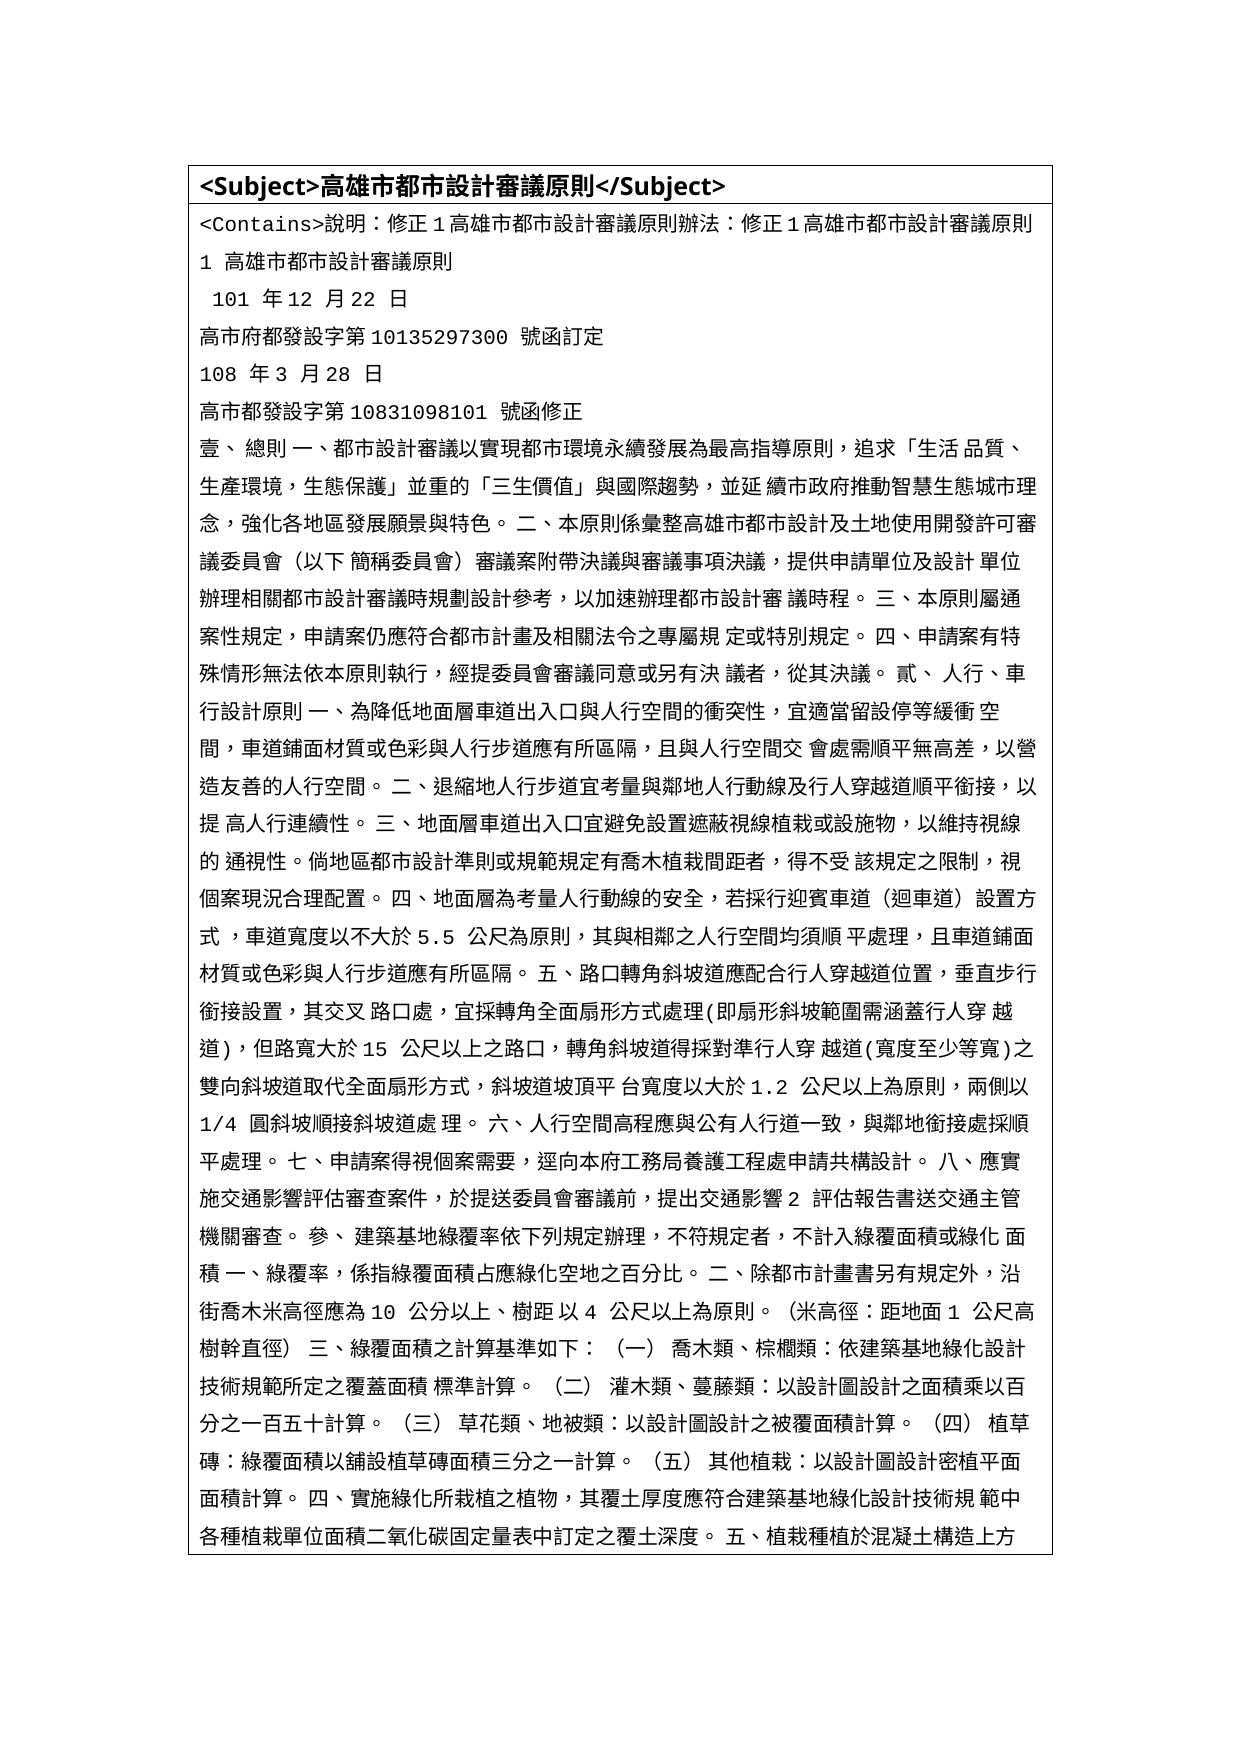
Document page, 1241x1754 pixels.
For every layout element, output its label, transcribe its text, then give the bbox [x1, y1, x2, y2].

table_cell <Subject>高雄市都市設計審議原則</Subject> [189, 166, 1052, 203]
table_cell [189, 204, 1052, 1554]
